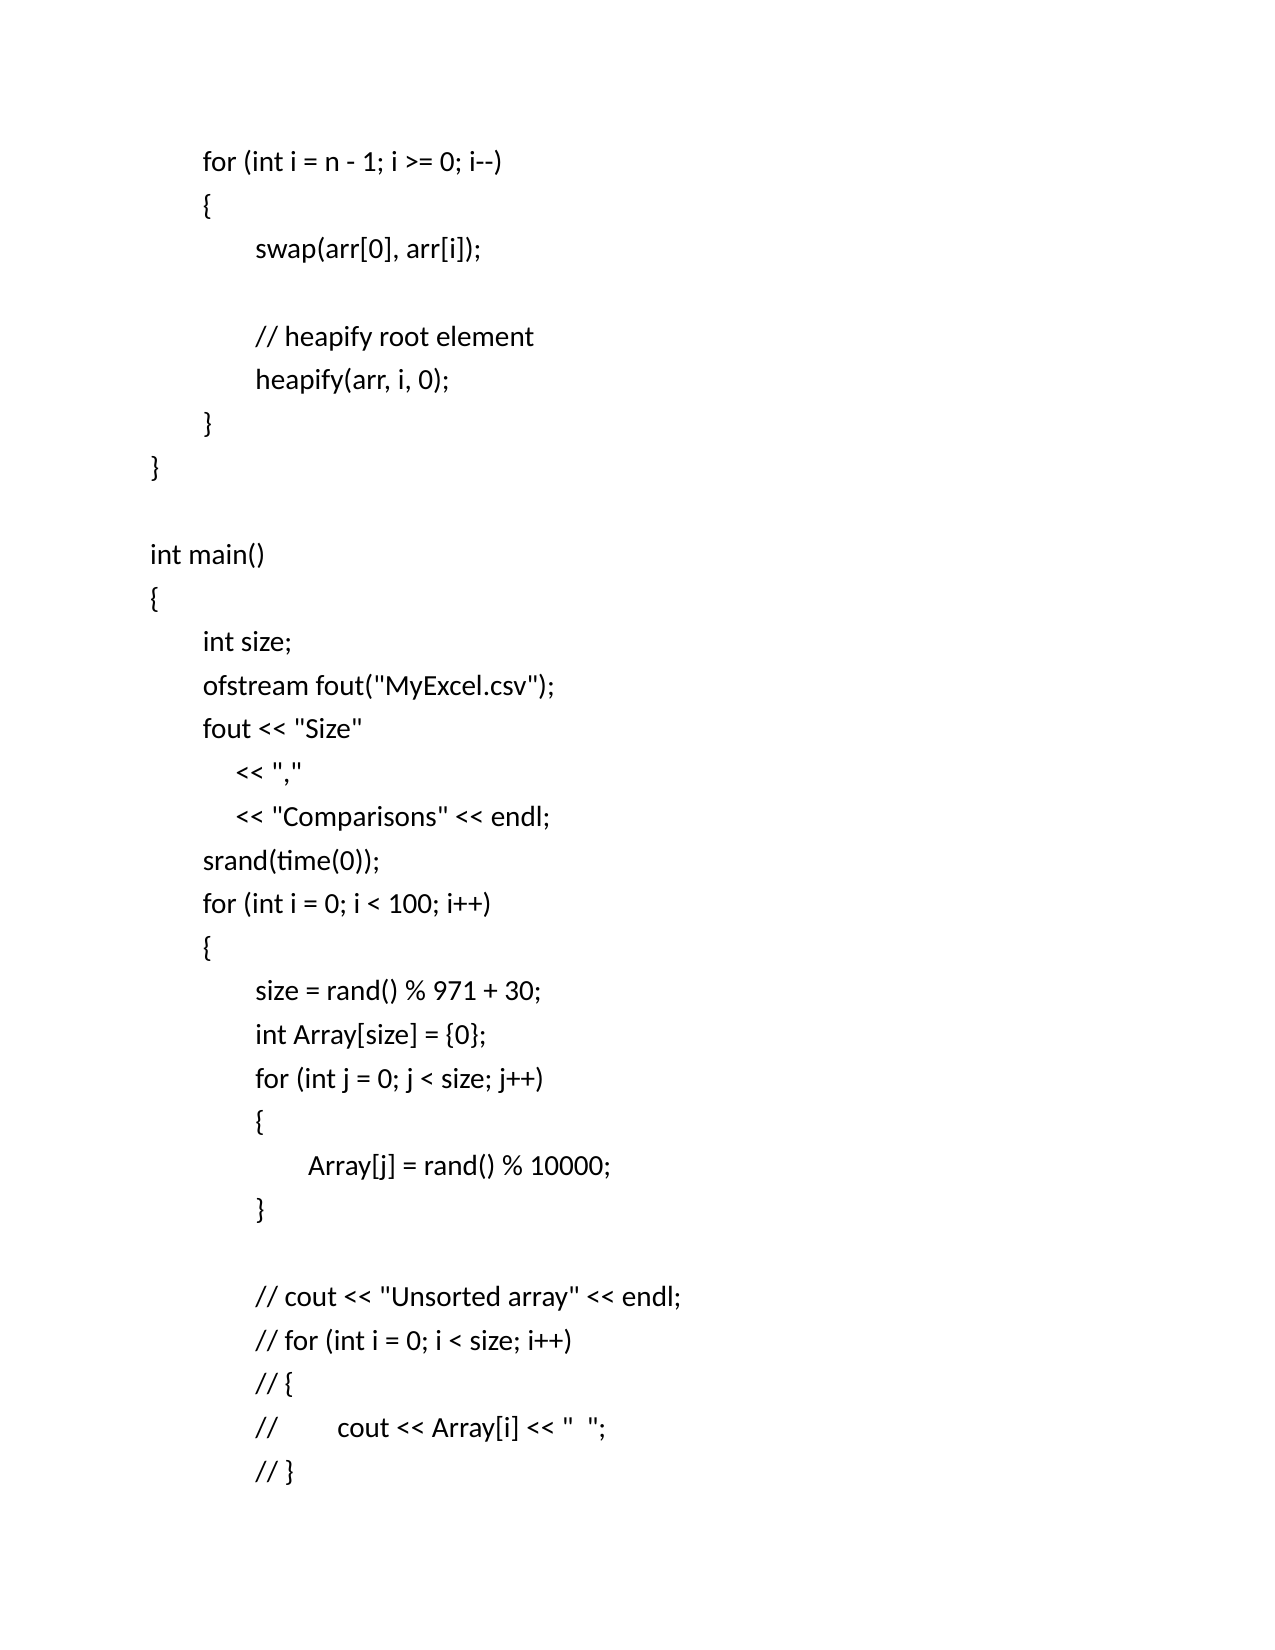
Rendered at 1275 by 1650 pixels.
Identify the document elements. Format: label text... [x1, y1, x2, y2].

text { [150, 936, 1125, 963]
text // for (int i = 0; i < size; i++) [150, 1328, 1125, 1355]
text heapify(arr, i, 0); [150, 368, 1125, 395]
text for (int j = 0; j < size; j++) [150, 1067, 1125, 1093]
text << "," [150, 761, 1125, 788]
text ofstream fout("MyExcel.csv"); [150, 674, 1125, 701]
text // cout << "Unsorted array" << endl; [150, 1285, 1125, 1312]
text // } [150, 1459, 1125, 1486]
text { [150, 1110, 1125, 1137]
text // cout << Array[i] << " "; [150, 1416, 1125, 1443]
text { [150, 194, 1125, 221]
text size = rand() % 971 + 30; [150, 979, 1125, 1006]
text Array[j] = rand() % 10000; [150, 1154, 1125, 1181]
text swap(arr[0], arr[i]); [150, 237, 1125, 264]
text srand(time(0)); [150, 848, 1125, 875]
text for (int i = n - 1; i >= 0; i--) [150, 150, 1125, 177]
text // { [150, 1372, 1125, 1399]
text // heapify root element [150, 324, 1125, 352]
text } [150, 412, 1125, 439]
text int Array[size] = {0}; [150, 1023, 1125, 1050]
text << "Comparisons" << endl; [150, 805, 1125, 832]
text for (int i = 0; i < 100; i++) [150, 892, 1125, 919]
text } [150, 456, 1125, 482]
text int main() [150, 543, 1125, 570]
text { [150, 586, 1125, 613]
text } [150, 1197, 1125, 1224]
text int size; [150, 630, 1125, 657]
text fout << "Size" [150, 717, 1125, 744]
